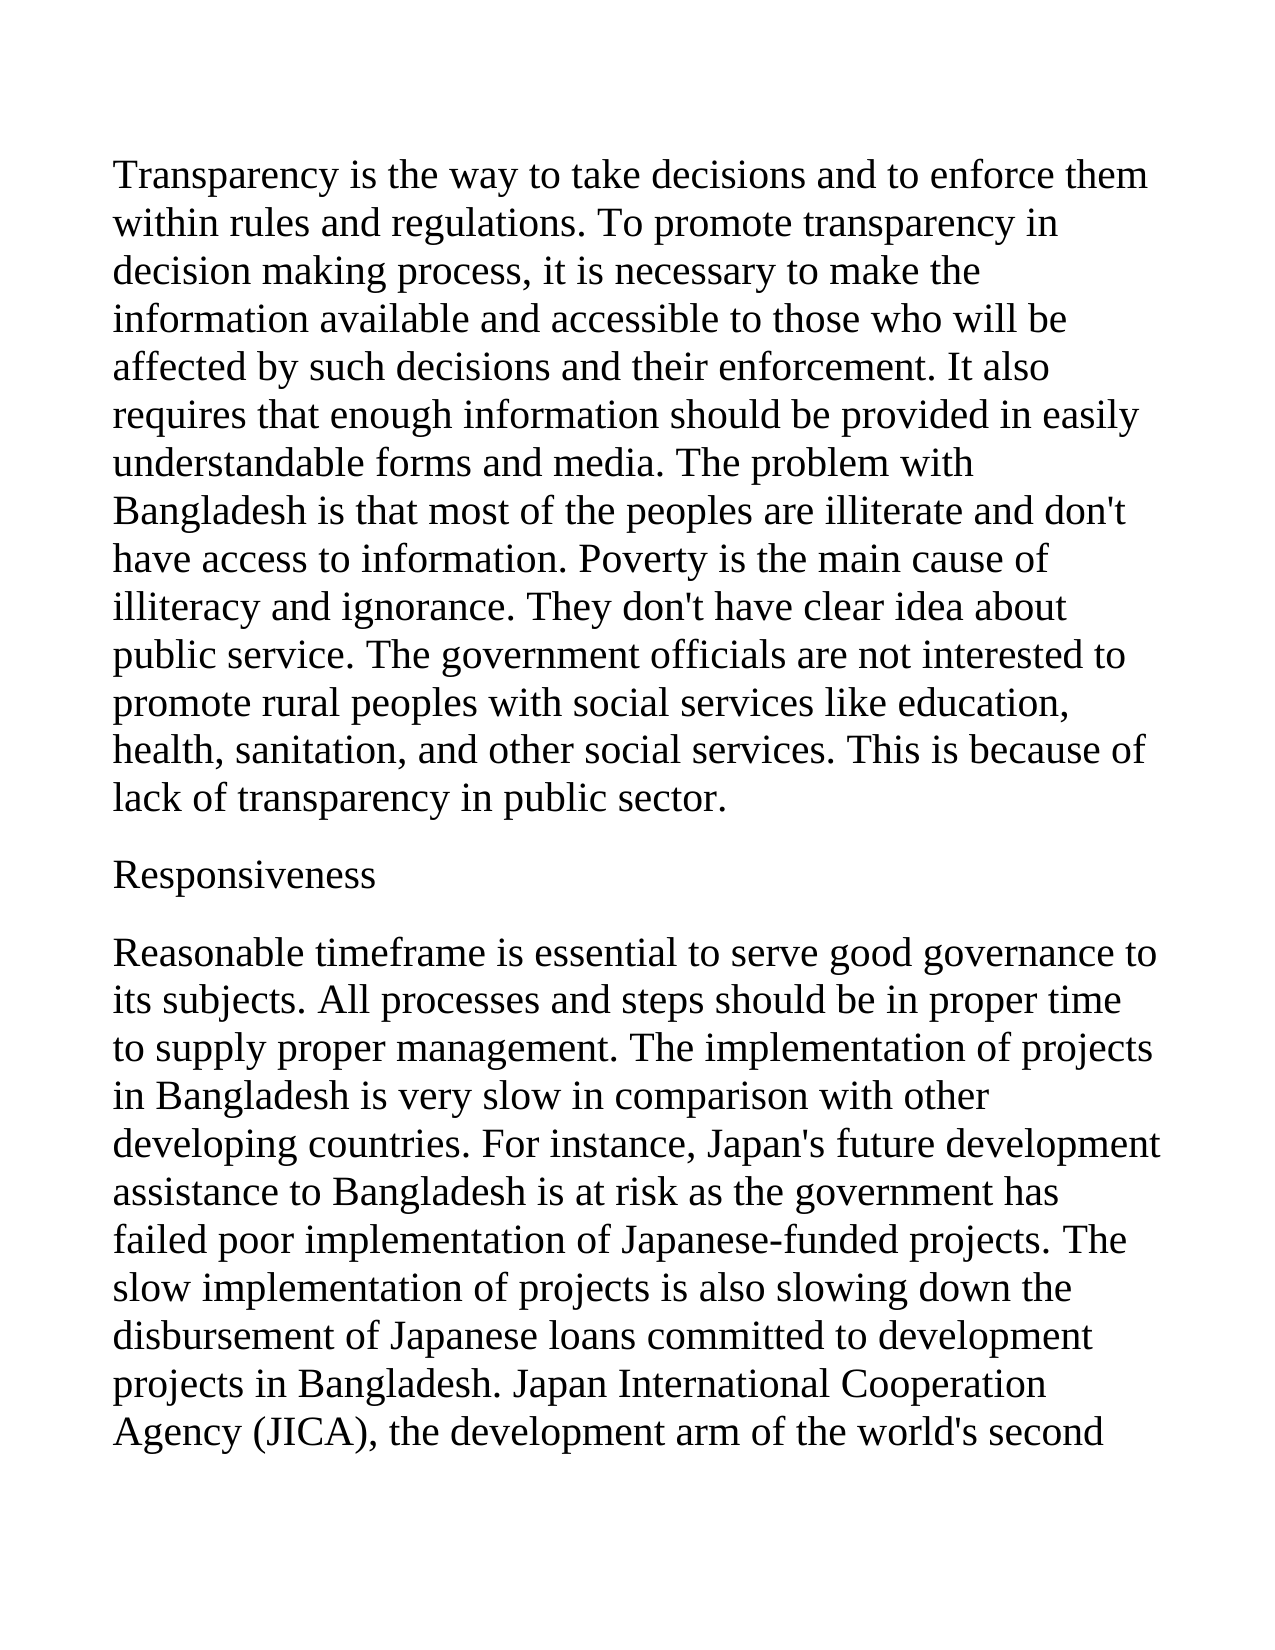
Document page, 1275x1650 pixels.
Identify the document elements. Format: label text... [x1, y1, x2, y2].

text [112, 927, 1162, 1454]
text Responsiveness [112, 850, 1162, 898]
text Transparency is the way to take decisions and to enforce them within rules and regulations. To promote transparency in decision making process, it is necessary to make the information available and accessible to those who will be affected by such decisions and their enforcement. It also requires that enough information should be provided in easily understandable forms and media. The problem with Bangladesh is that most of the peoples are illiterate and don't have access to information. Poverty is the main cause of illiteracy and ignorance. They don't have clear idea about public service. The government officials are not interested to promote rural peoples with social services like education, health, sanitation, and other social services. This is because of lack of transparency in public sector. [112, 150, 1162, 821]
